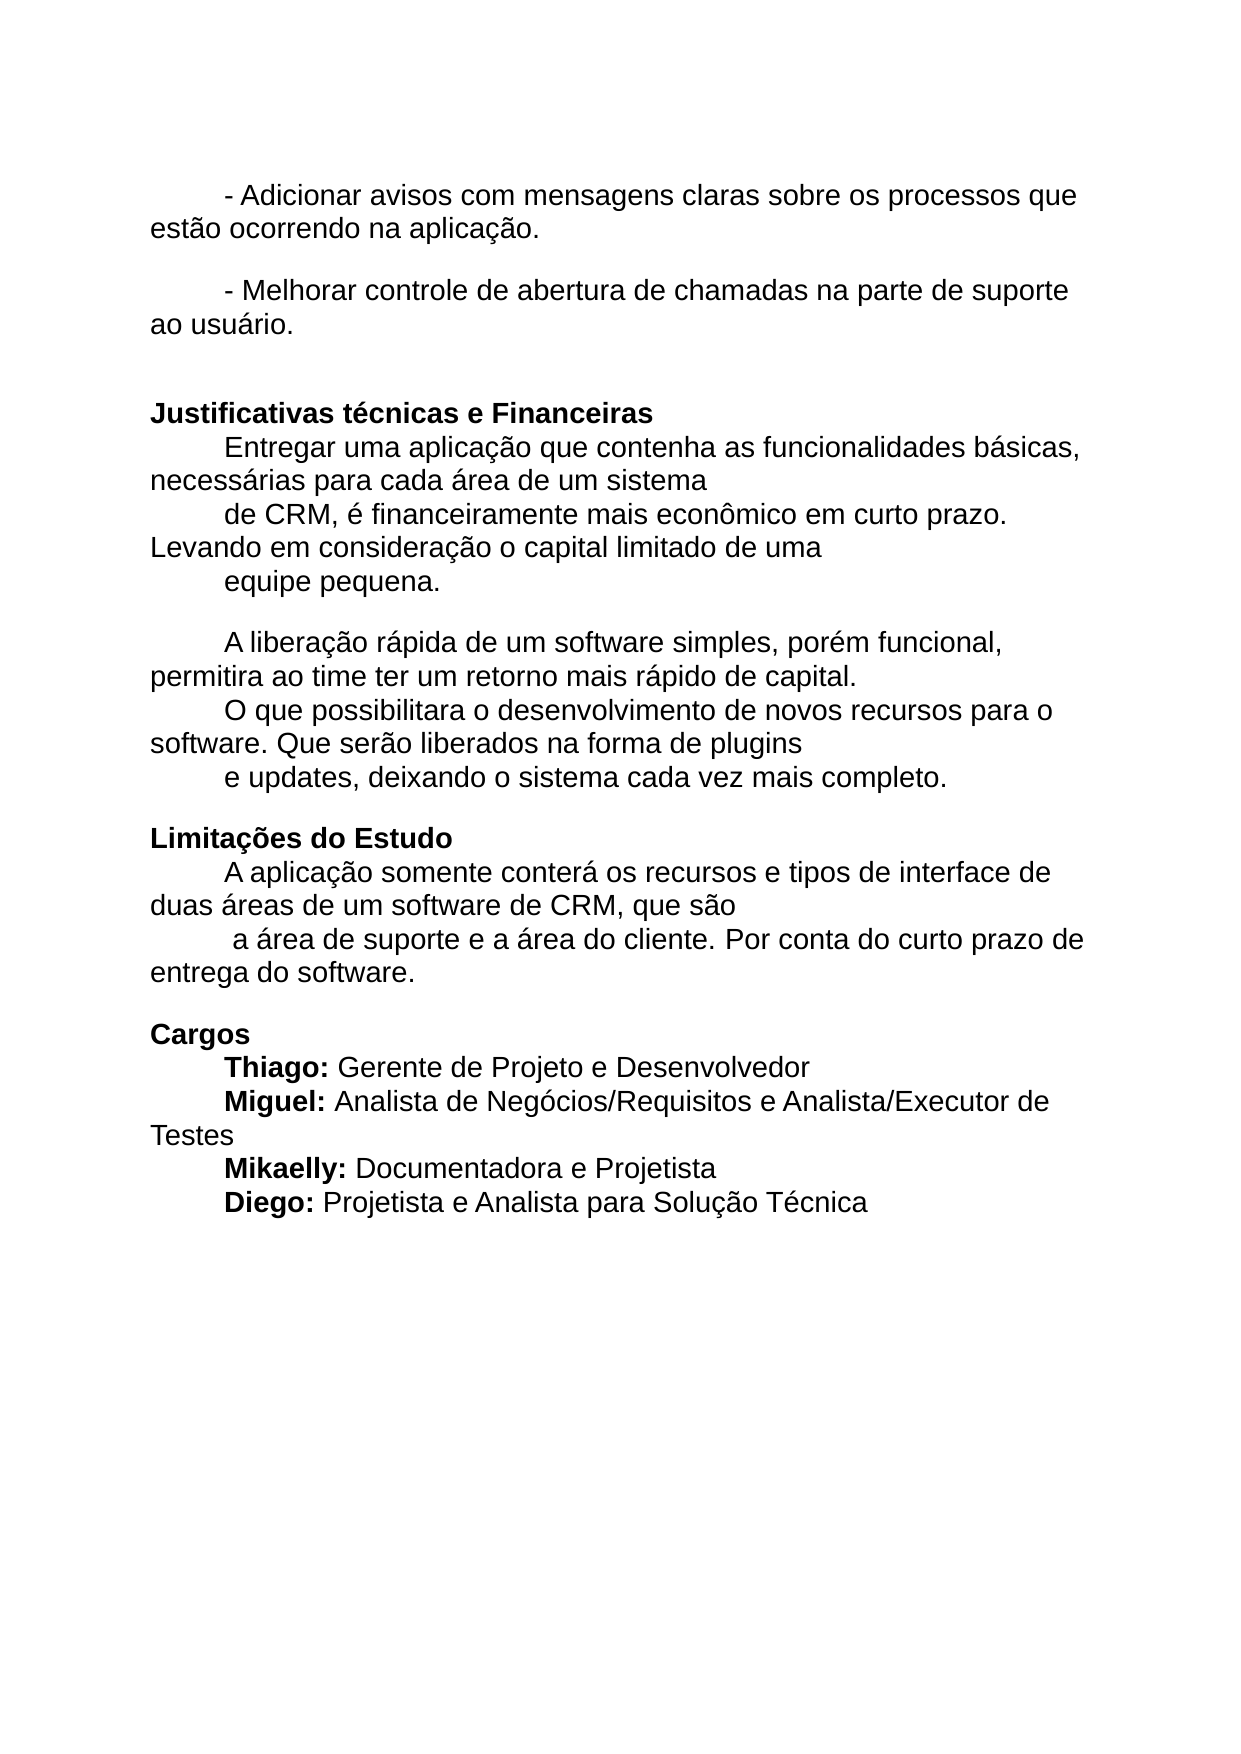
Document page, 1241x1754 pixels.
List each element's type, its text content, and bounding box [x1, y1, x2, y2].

text O que possibilitara o desenvolvimento de novos recursos para o software. Que serão liberados na forma de plugins [150, 696, 1090, 763]
text de CRM, é financeiramente mais econômico em curto prazo. Levando em consideração o capital limitado de uma [150, 500, 1090, 567]
text Entregar uma aplicação que contenha as funcionalidades básicas, necessárias para cada área de um sistema [150, 433, 1090, 500]
text - Adicionar avisos com mensagens claras sobre os processos que estão ocorrendo na aplicação. [150, 179, 1090, 246]
text e updates, deixando o sistema cada vez mais completo. [150, 763, 1090, 797]
text a área de suporte e a área do cliente. Por conta do curto prazo de entrega do software. [150, 926, 1090, 993]
text A liberação rápida de um software simples, porém funcional, permitira ao time ter um retorno mais rápido de capital. [150, 629, 1090, 696]
text Limitações do Estudo [150, 826, 1090, 859]
text - Melhorar controle de abertura de chamadas na parte de suporte ao usuário. [150, 274, 1090, 342]
text Cargos [150, 1022, 1090, 1056]
text Thiago: Gerente de Projeto e Desenvolvedor [150, 1056, 1090, 1089]
text equipe pequena. [150, 567, 1090, 600]
text A aplicação somente conterá os recursos e tipos de interface de duas áreas de um software de CRM, que são [150, 859, 1090, 926]
text Mikaelly: Documentadora e Projetista [150, 1156, 1090, 1190]
text Diego: Projetista e Analista para Solução Técnica [150, 1190, 1090, 1223]
text Miguel: Analista de Negócios/Requisitos e Analista/Executor de Testes [150, 1089, 1090, 1156]
text Justificativas técnicas e Financeiras [150, 399, 1090, 433]
